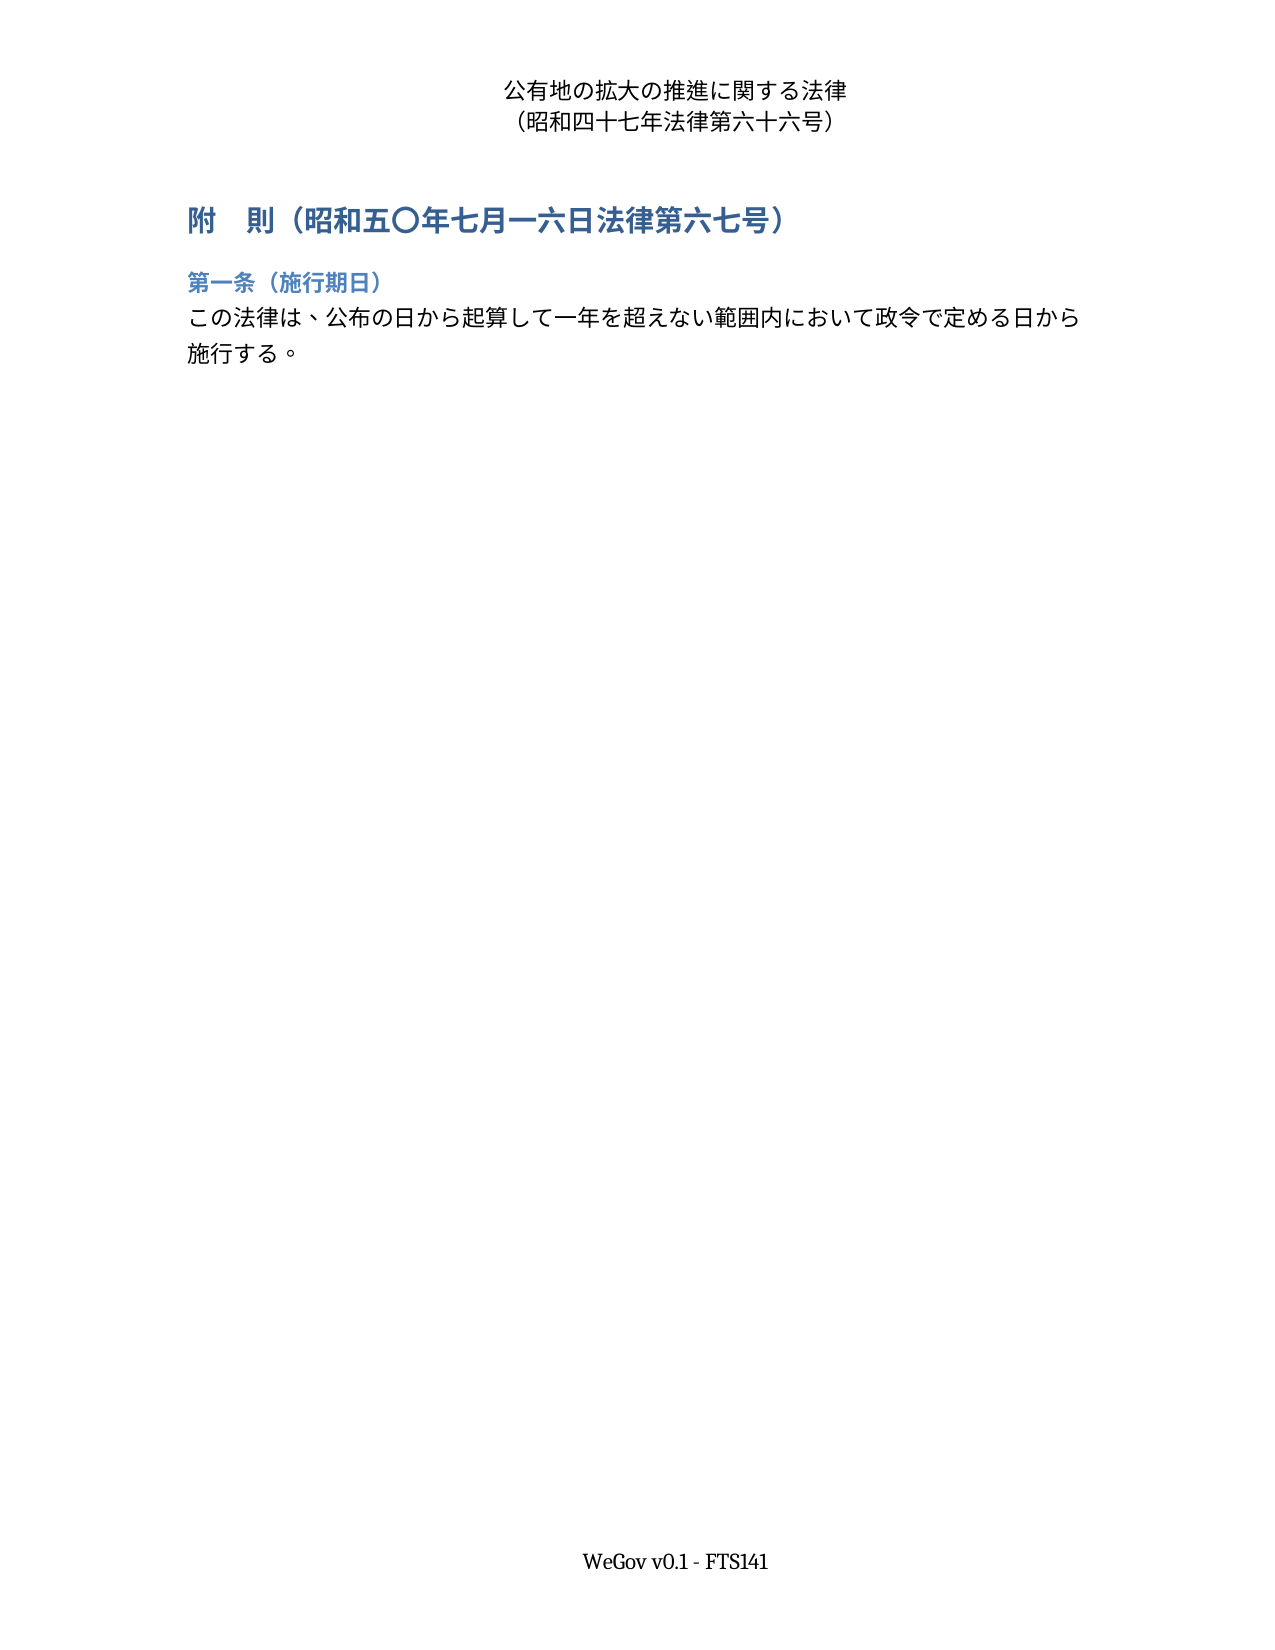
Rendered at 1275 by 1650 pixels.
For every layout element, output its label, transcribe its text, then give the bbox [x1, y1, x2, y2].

subtitle 第一条（施行期日） [187, 266, 1087, 298]
text この法律は、公布の日から起算して一年を超えない範囲内において政令で定める日から施行する。 [187, 302, 1087, 369]
subtitle 附 則（昭和五〇年七月一六日法律第六七号） [187, 200, 1087, 240]
